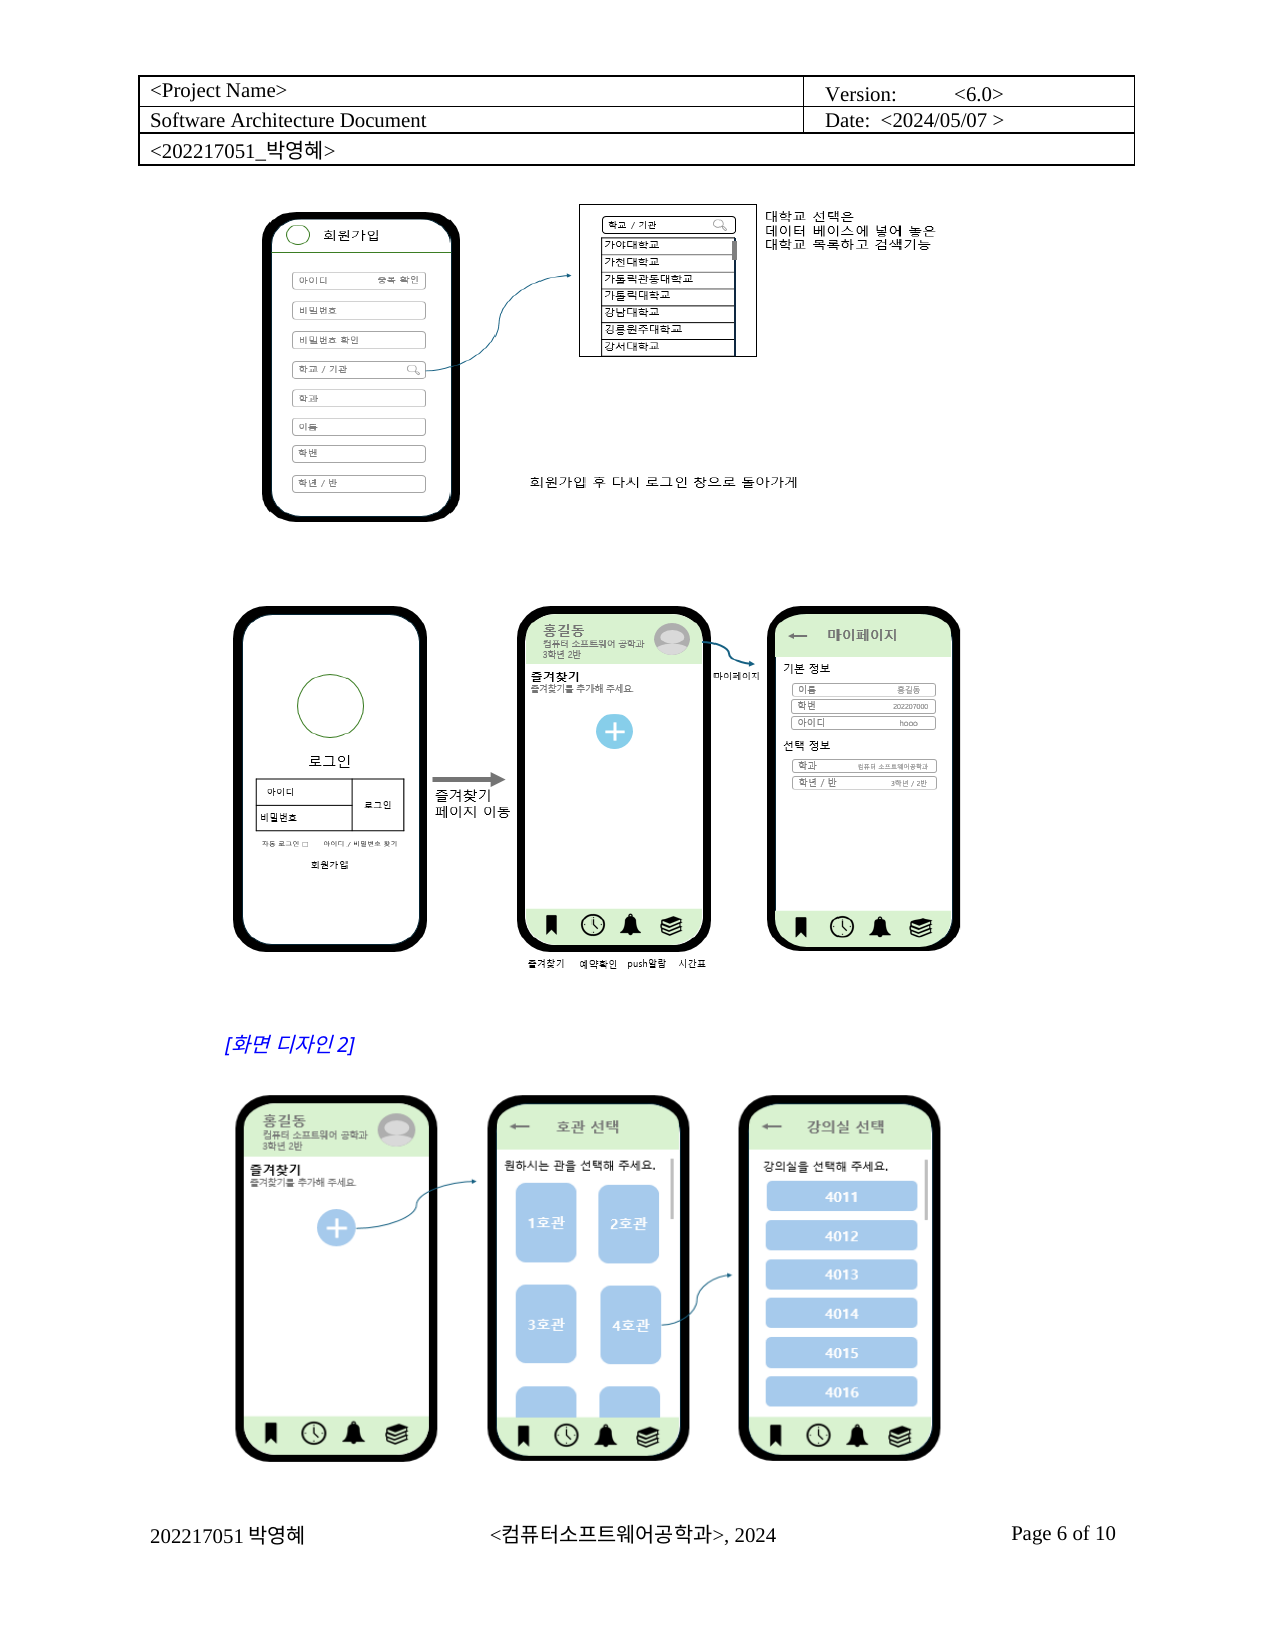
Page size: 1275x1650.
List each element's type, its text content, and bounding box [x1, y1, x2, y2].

picture [225, 1070, 976, 1476]
picture [225, 190, 946, 536]
picture [225, 585, 961, 975]
text [화면 디자인2] [225, 1028, 1125, 1058]
